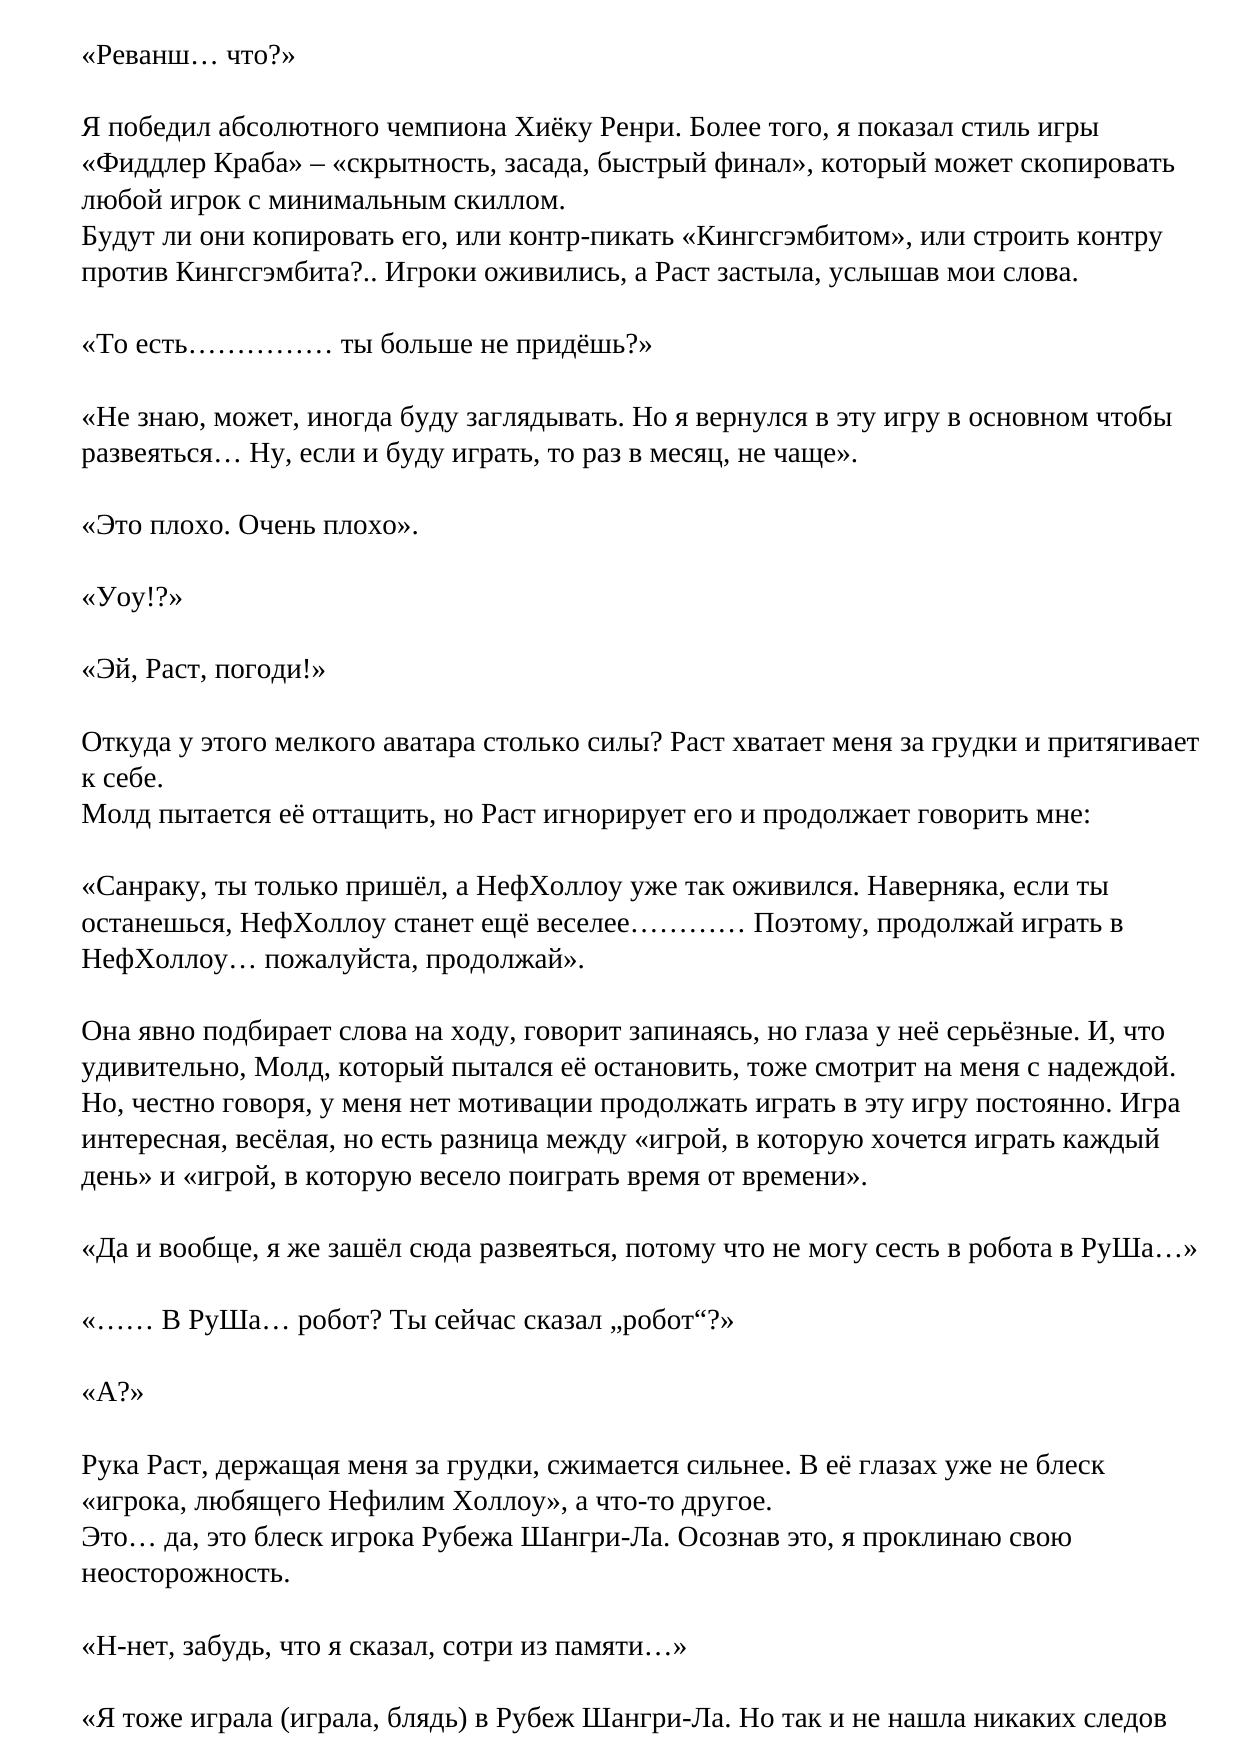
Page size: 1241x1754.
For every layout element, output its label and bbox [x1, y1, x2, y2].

text [81, 37, 1215, 1733]
